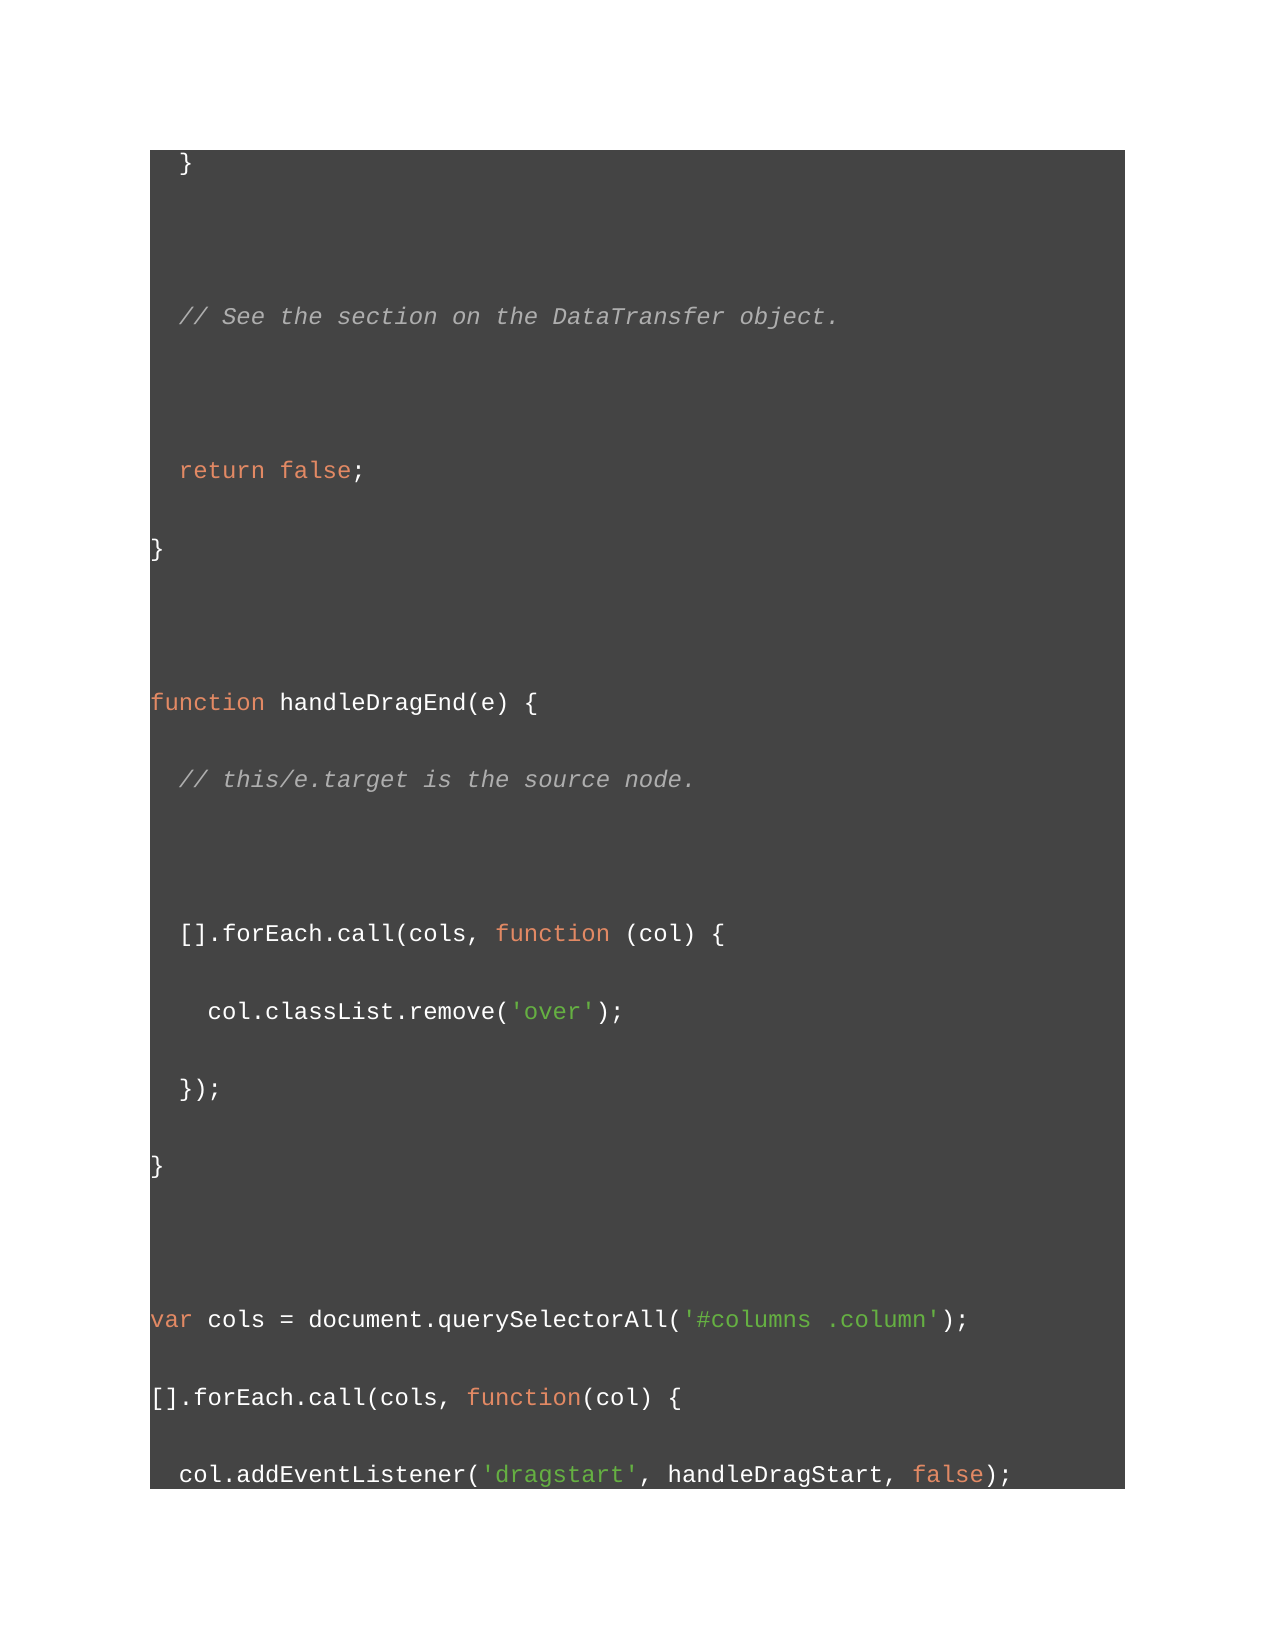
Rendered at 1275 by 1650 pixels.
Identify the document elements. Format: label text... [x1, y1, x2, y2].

text function handleDragEnd(e) { [150, 690, 1125, 717]
text // this/e.target is the source node. [150, 767, 1125, 795]
text var cols = document.querySelectorAll('#columns .column'); [150, 1308, 1125, 1335]
text } [150, 150, 1125, 177]
text [].forEach.call(cols, function(col) { [150, 1385, 1125, 1412]
text return false; [150, 459, 1125, 486]
text } [150, 536, 1125, 563]
text [].forEach.call(cols, function (col) { [150, 922, 1125, 949]
text }); [150, 1076, 1125, 1103]
text // See the section on the DataTransfer object. [150, 304, 1125, 332]
text col.addEventListener('dragstart', handleDragStart, false); [150, 1462, 1125, 1489]
text col.classList.remove('over'); [150, 999, 1125, 1026]
text } [150, 1153, 1125, 1181]
